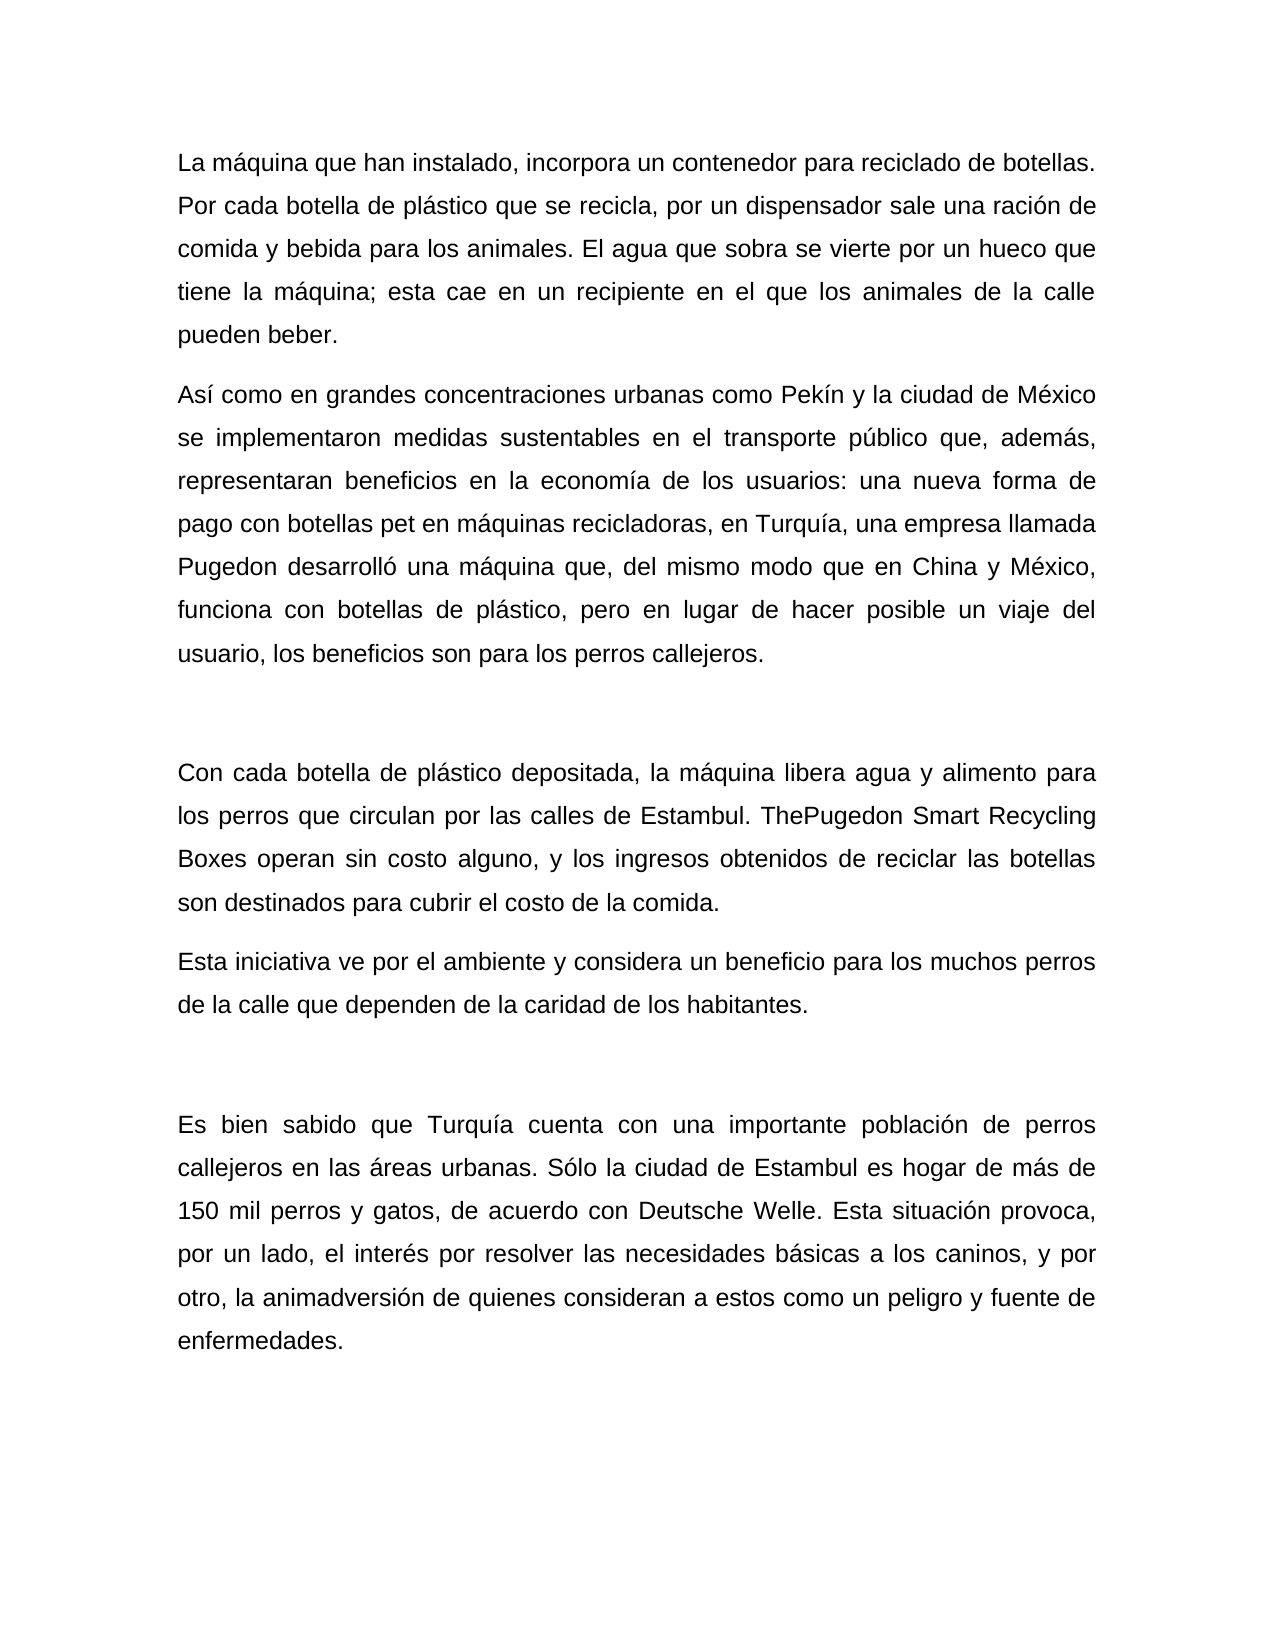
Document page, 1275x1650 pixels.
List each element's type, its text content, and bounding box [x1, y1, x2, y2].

text Con cada botella de plástico depositada, la máquina libera agua y alimento para los perros que circulan por las calles de Estambul. ThePugedon Smart Recycling Boxes operan sin costo alguno, y los ingresos obtenidos de reciclar las botellas son destinados para cubrir el costo de la comida. [177, 758, 1098, 916]
text La máquina que han instalado, incorpora un contenedor para reciclado de botellas. Por cada botella de plástico que se recicla, por un dispensador sale una ración de comida y bebida para los animales. El agua que sobra se vierte por un hueco que tiene la máquina; esta cae en un recipiente en el que los animales de la calle pueden beber. [177, 148, 1098, 349]
text Así como en grandes concentraciones urbanas como Pekín y la ciudad de México se implementaron medidas sustentables en el transporte público que, además, representaran beneficios en la economía de los usuarios: una nueva forma de pago con botellas pet en máquinas recicladoras, en Turquía, una empresa llamada Pugedon desarrolló una máquina que, del mismo modo que en China y México, funciona con botellas de plástico, pero en lugar de hacer posible un viaje del usuario, los beneficios son para los perros callejeros. [177, 380, 1098, 667]
text Esta iniciativa ve por el ambiente y considera un beneficio para los muchos perros de la calle que dependen de la caridad de los habitantes. [177, 947, 1098, 1019]
text Es bien sabido que Turquía cuenta con una importante población de perros callejeros en las áreas urbanas. Sólo la ciudad de Estambul es hogar de más de 150 mil perros y gatos, de acuerdo con Deutsche Welle. Esta situación provoca, por un lado, el interés por resolver las necesidades básicas a los caninos, y por otro, la animadversión de quienes consideran a estos como un peligro y fuente de enfermedades. [177, 1110, 1098, 1354]
